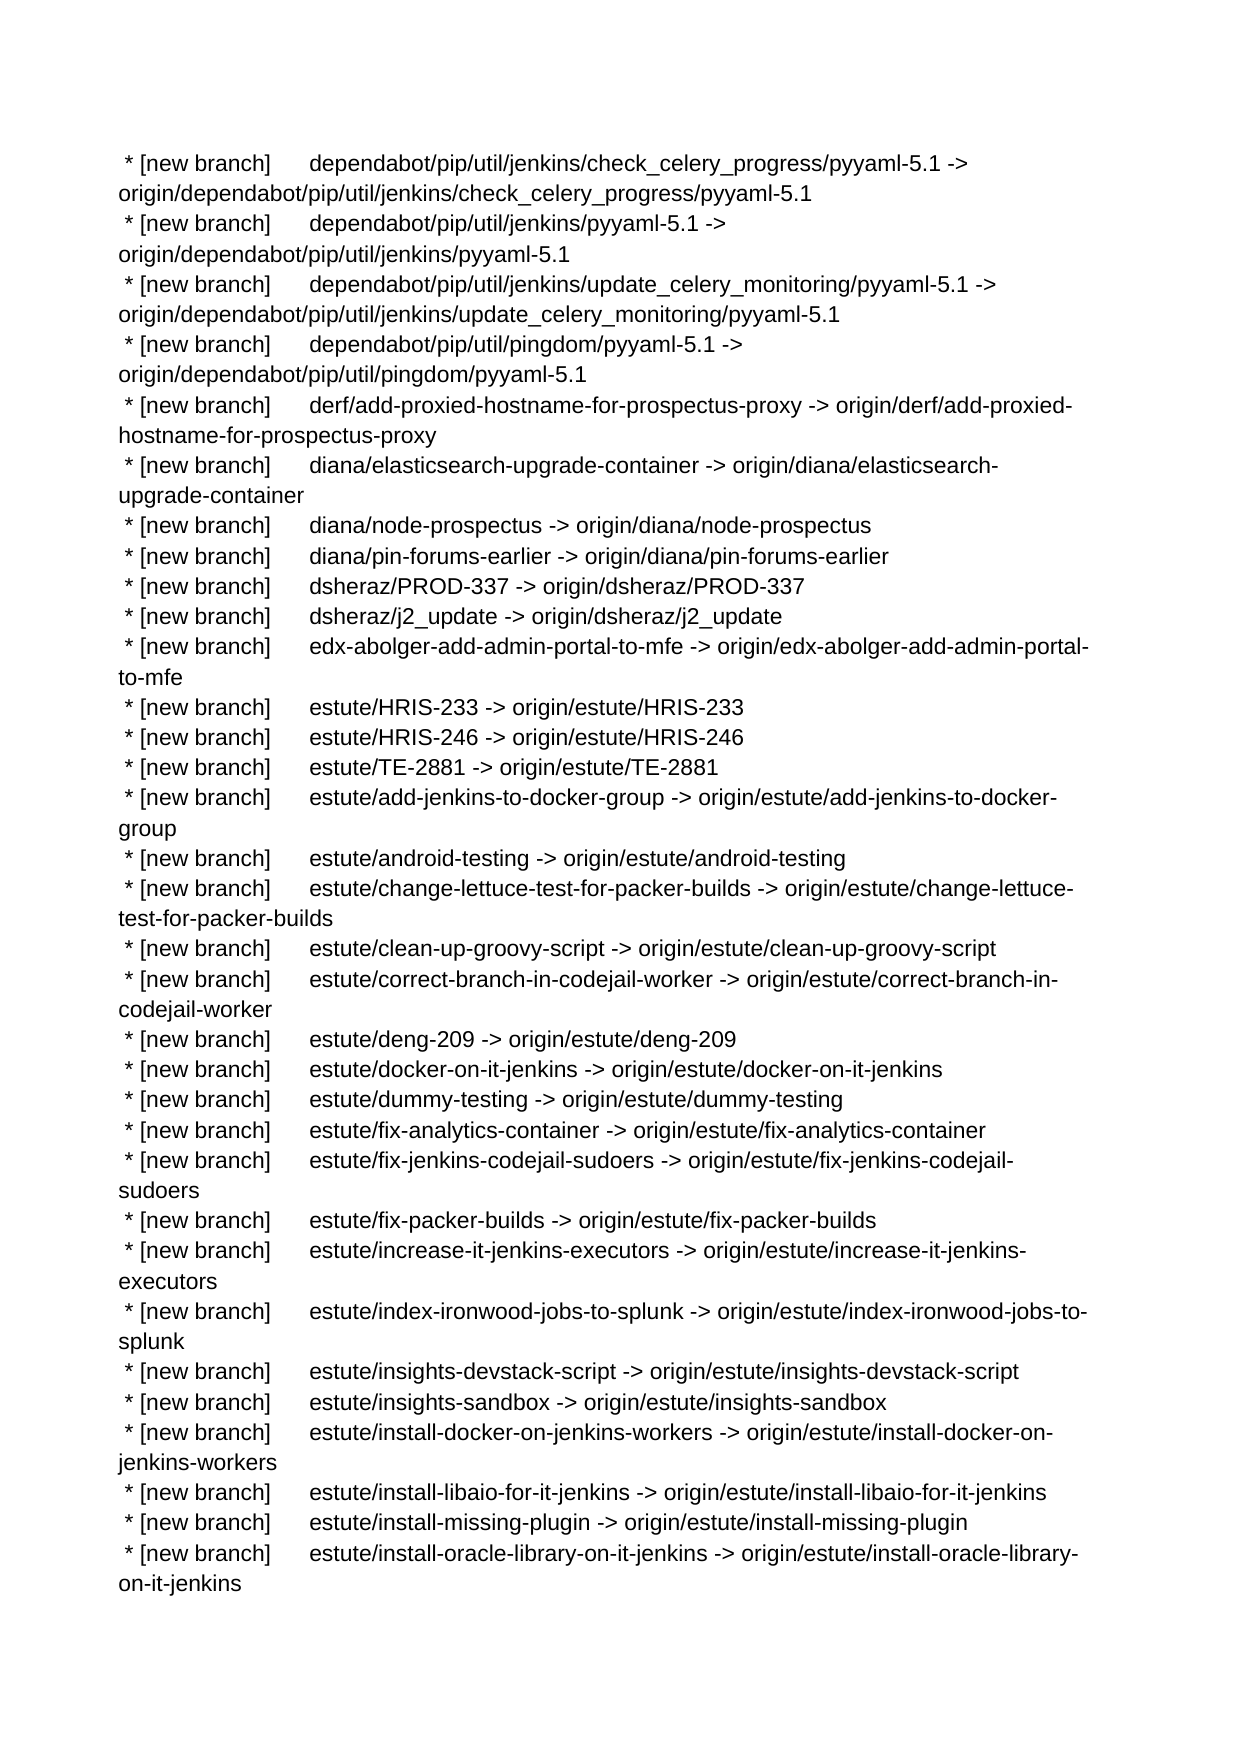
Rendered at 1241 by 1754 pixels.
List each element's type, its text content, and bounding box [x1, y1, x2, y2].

text * [new branch] estute/TE-2881 -> origin/estute/TE-2881 [118, 754, 1090, 781]
text * [new branch] estute/correct-branch-in-codejail-worker -> origin/estute/correct-branch-in-codejail-worker [118, 966, 1090, 1022]
text * [new branch] estute/fix-jenkins-codejail-sudoers -> origin/estute/fix-jenkins-codejail-sudoers [118, 1147, 1090, 1203]
text * [new branch] dsheraz/j2_update -> origin/dsheraz/j2_update [118, 603, 1090, 629]
text * [new branch] estute/HRIS-246 -> origin/estute/HRIS-246 [118, 724, 1090, 750]
text * [new branch] estute/insights-devstack-script -> origin/estute/insights-devstack-script [118, 1358, 1090, 1385]
text * [new branch] estute/increase-it-jenkins-executors -> origin/estute/increase-it-jenkins-executors [118, 1237, 1090, 1294]
text * [new branch] estute/HRIS-233 -> origin/estute/HRIS-233 [118, 694, 1090, 720]
text * [new branch] estute/fix-packer-builds -> origin/estute/fix-packer-builds [118, 1207, 1090, 1234]
text * [new branch] estute/install-libaio-for-it-jenkins -> origin/estute/install-libaio-for-it-jenkins [118, 1479, 1090, 1506]
text * [new branch] diana/node-prospectus -> origin/diana/node-prospectus [118, 512, 1090, 539]
text * [new branch] estute/index-ironwood-jobs-to-splunk -> origin/estute/index-ironwood-jobs-to-splunk [118, 1298, 1090, 1354]
text * [new branch] dsheraz/PROD-337 -> origin/dsheraz/PROD-337 [118, 573, 1090, 599]
text * [new branch] estute/clean-up-groovy-script -> origin/estute/clean-up-groovy-script [118, 935, 1090, 962]
text * [new branch] estute/deng-209 -> origin/estute/deng-209 [118, 1026, 1090, 1052]
text * [new branch] estute/install-oracle-library-on-it-jenkins -> origin/estute/install-oracle-library-on-it-jenkins [118, 1539, 1090, 1596]
text * [new branch] derf/add-proxied-hostname-for-prospectus-proxy -> origin/derf/add-proxied-hostname-for-prospectus-proxy [118, 392, 1090, 448]
text * [new branch] diana/pin-forums-earlier -> origin/diana/pin-forums-earlier [118, 543, 1090, 569]
text * [new branch] estute/docker-on-it-jenkins -> origin/estute/docker-on-it-jenkins [118, 1056, 1090, 1083]
text * [new branch] estute/insights-sandbox -> origin/estute/insights-sandbox [118, 1388, 1090, 1415]
text * [new branch] estute/install-missing-plugin -> origin/estute/install-missing-plugin [118, 1509, 1090, 1536]
text * [new branch] estute/change-lettuce-test-for-packer-builds -> origin/estute/change-lettuce-test-for-packer-builds [118, 875, 1090, 932]
text * [new branch] diana/elasticsearch-upgrade-container -> origin/diana/elasticsearch-upgrade-container [118, 452, 1090, 509]
text * [new branch] estute/install-docker-on-jenkins-workers -> origin/estute/install-docker-on-jenkins-workers [118, 1419, 1090, 1475]
text * [new branch] estute/dummy-testing -> origin/estute/dummy-testing [118, 1086, 1090, 1113]
text * [new branch] dependabot/pip/util/jenkins/check_celery_progress/pyyaml-5.1 -> origin/dependabot/pip/util/jenkins/check_celery_progress/pyyaml-5.1 [118, 150, 1090, 207]
text * [new branch] dependabot/pip/util/pingdom/pyyaml-5.1 -> origin/dependabot/pip/util/pingdom/pyyaml-5.1 [118, 331, 1090, 388]
text * [new branch] estute/add-jenkins-to-docker-group -> origin/estute/add-jenkins-to-docker-group [118, 784, 1090, 841]
text * [new branch] dependabot/pip/util/jenkins/pyyaml-5.1 -> origin/dependabot/pip/util/jenkins/pyyaml-5.1 [118, 210, 1090, 267]
text * [new branch] estute/android-testing -> origin/estute/android-testing [118, 845, 1090, 871]
text * [new branch] dependabot/pip/util/jenkins/update_celery_monitoring/pyyaml-5.1 -> origin/dependabot/pip/util/jenkins/update_celery_monitoring/pyyaml-5.1 [118, 271, 1090, 327]
text * [new branch] estute/fix-analytics-container -> origin/estute/fix-analytics-container [118, 1117, 1090, 1143]
text * [new branch] edx-abolger-add-admin-portal-to-mfe -> origin/edx-abolger-add-admin-portal-to-mfe [118, 633, 1090, 690]
